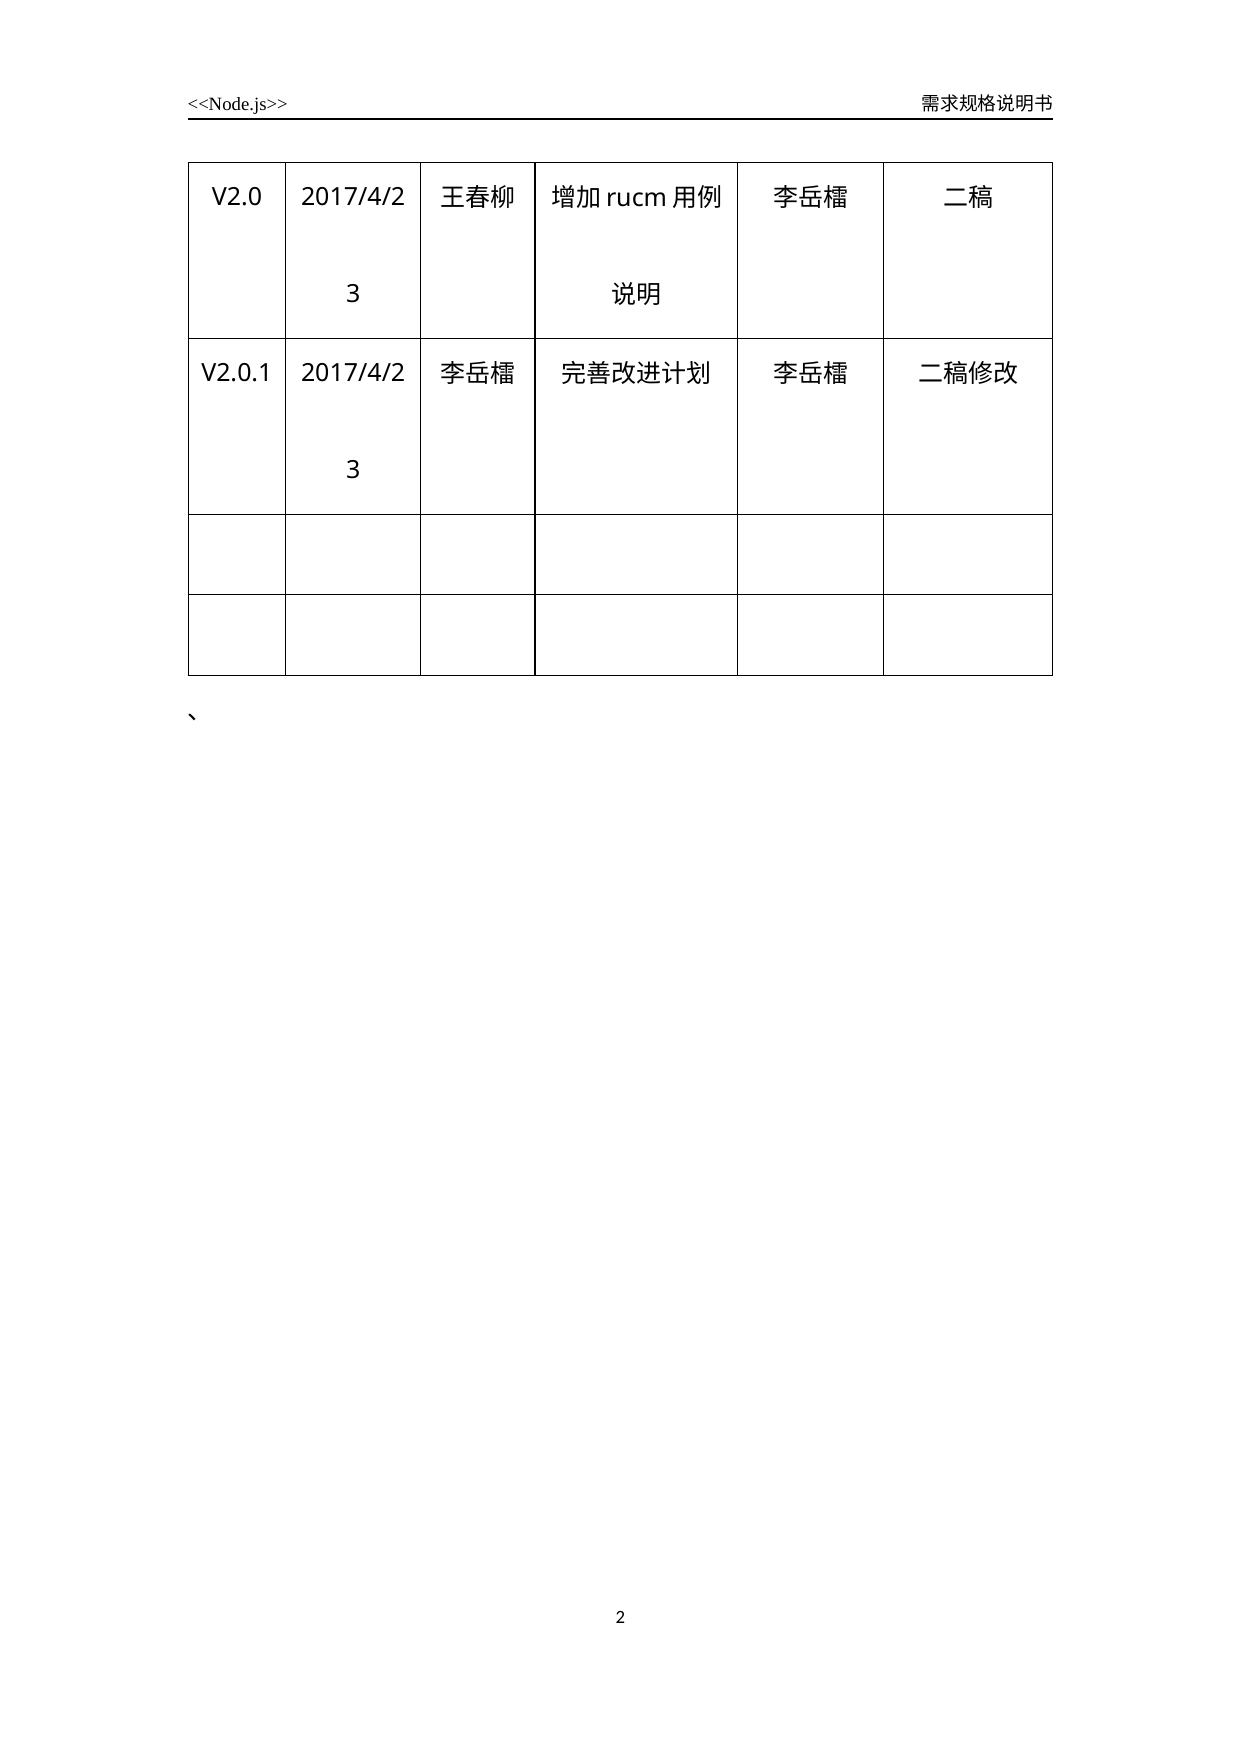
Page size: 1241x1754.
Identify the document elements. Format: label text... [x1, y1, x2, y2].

table_cell 2017/4/23 [286, 163, 420, 338]
table_cell [286, 595, 420, 675]
table_cell [738, 595, 883, 675]
table_cell 二稿 [884, 163, 1052, 338]
table_cell [884, 515, 1052, 594]
table_cell 增加rucm用例说明 [536, 163, 737, 338]
text 、 [187, 676, 1053, 741]
table_cell 李岳檑 [738, 339, 883, 514]
table_cell V2.0.1 [189, 339, 285, 514]
table_cell V2.0 [189, 163, 285, 338]
table_cell [189, 515, 285, 594]
table_cell [421, 595, 534, 675]
table_cell 王春柳 [421, 163, 534, 338]
table_cell [286, 515, 420, 594]
table_cell 李岳檑 [421, 339, 534, 514]
table_cell [536, 595, 737, 675]
table_cell [189, 595, 285, 675]
table_cell 完善改进计划 [536, 339, 737, 514]
table_cell [421, 515, 534, 594]
table_cell 二稿修改 [884, 339, 1052, 514]
table_cell [884, 595, 1052, 675]
table_cell [738, 515, 883, 594]
table_cell 李岳檑 [738, 163, 883, 338]
table_cell 2017/4/23 [286, 339, 420, 514]
table_cell [536, 515, 737, 594]
